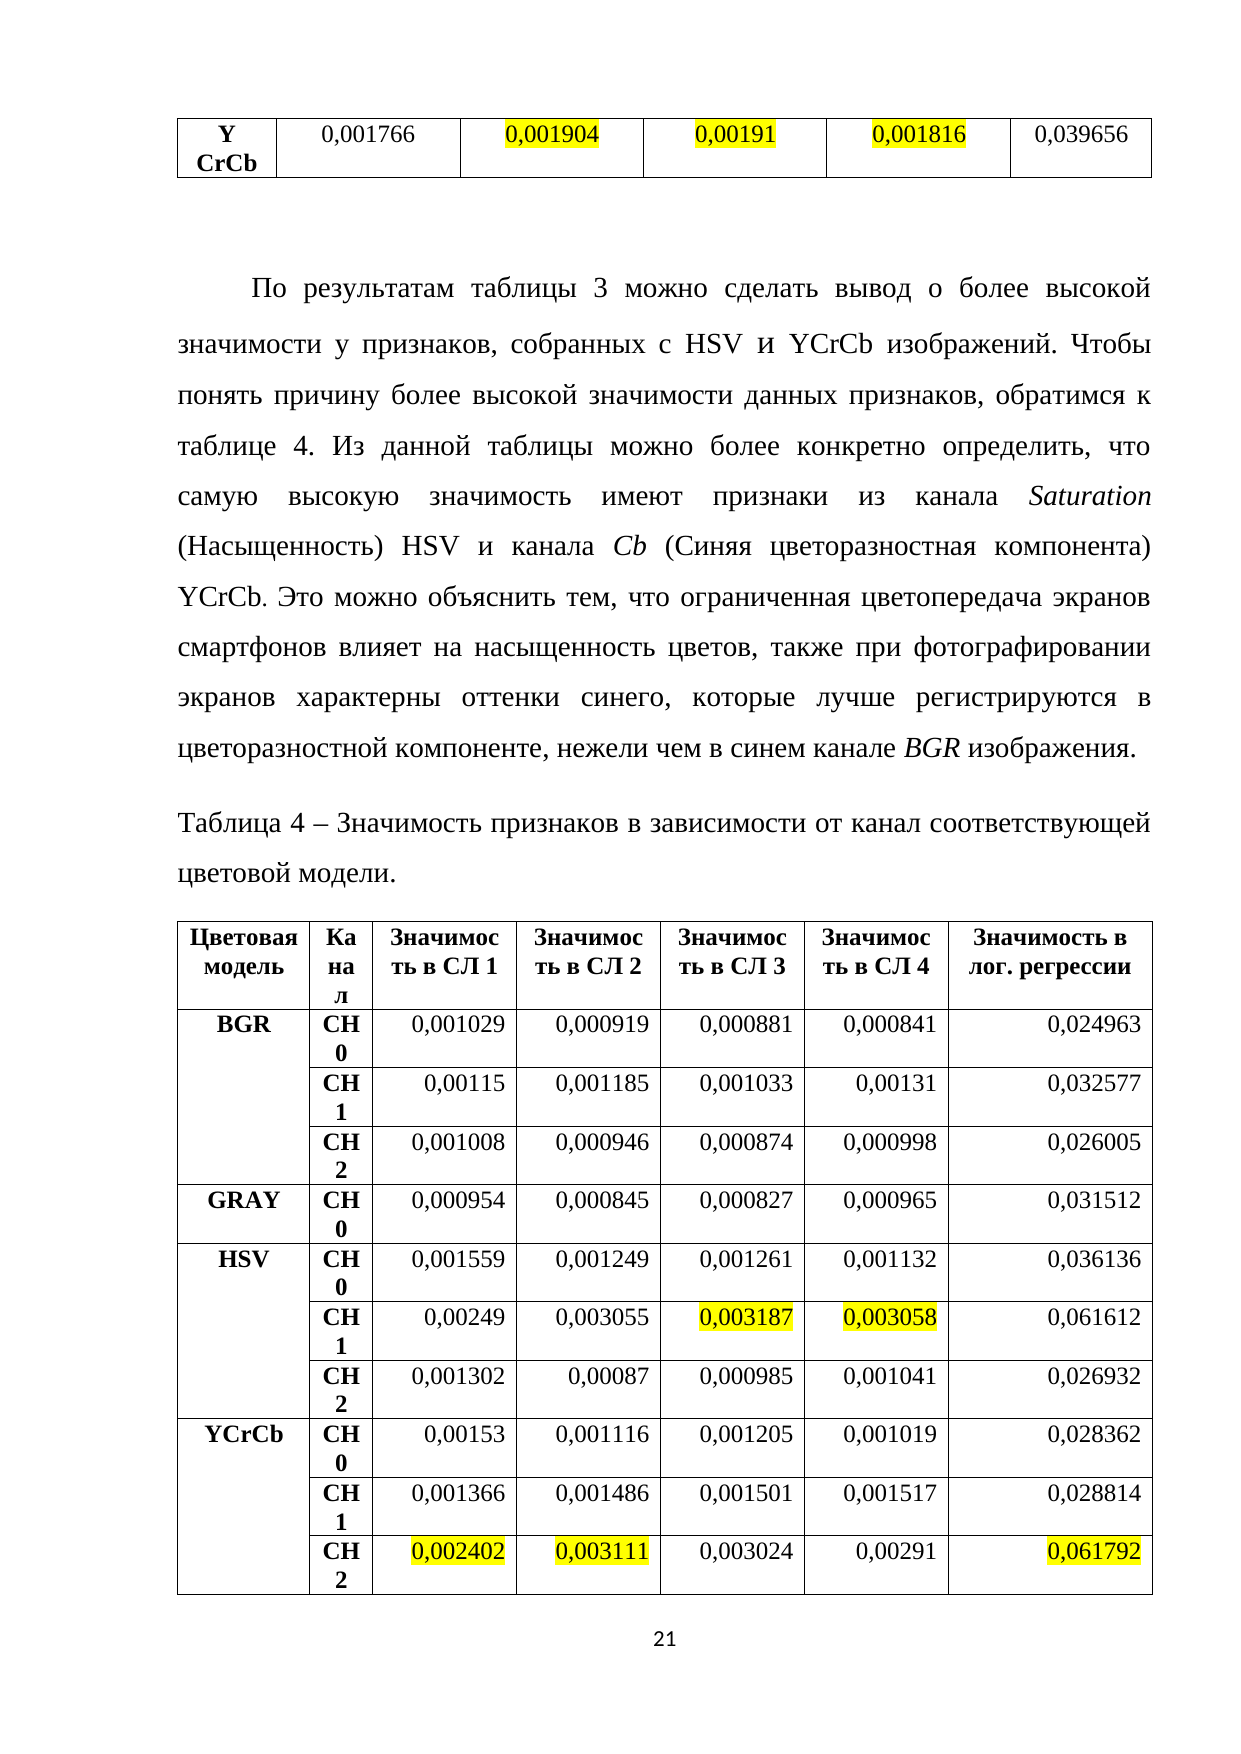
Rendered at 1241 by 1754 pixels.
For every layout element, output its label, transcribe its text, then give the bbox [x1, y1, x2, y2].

table_cell 0,002402 [373, 1536, 516, 1594]
table_cell YCrCb [178, 119, 276, 177]
table_cell 0,000845 [517, 1185, 660, 1243]
table_cell 0,061792 [949, 1536, 1152, 1594]
table_cell 0,001302 [373, 1361, 516, 1418]
table_cell 0,001008 [373, 1127, 516, 1184]
table_cell BGR [178, 1010, 309, 1184]
table_cell CH1 [310, 1478, 372, 1535]
table_cell HSV [178, 1244, 309, 1418]
table_cell 0,00131 [805, 1068, 948, 1126]
table_cell 0,000881 [661, 1010, 804, 1067]
table_header Значимость в СЛ 1 [373, 922, 516, 1008]
table_cell 0,000874 [661, 1127, 804, 1184]
table_cell 0,001261 [661, 1244, 804, 1301]
table_cell 0,00291 [805, 1536, 948, 1594]
table_cell 0,003187 [661, 1302, 804, 1360]
table_cell 0,000998 [805, 1127, 948, 1184]
table_cell 0,003058 [805, 1302, 948, 1360]
table_cell 0,001041 [805, 1361, 948, 1418]
table_cell 0,000985 [661, 1361, 804, 1418]
table_cell 0,00191 [644, 119, 826, 177]
table_header Значимость в лог. регрессии [949, 922, 1152, 1008]
table_cell CH2 [310, 1536, 372, 1594]
table_cell 0,000919 [517, 1010, 660, 1067]
table_cell 0,001501 [661, 1478, 804, 1535]
table_cell CH0 [310, 1244, 372, 1301]
table_cell 0,000946 [517, 1127, 660, 1184]
table_cell YCrCb [178, 1419, 309, 1594]
table_cell 0,00087 [517, 1361, 660, 1418]
table_cell 0,00115 [373, 1068, 516, 1126]
table_cell GRAY [178, 1185, 309, 1243]
table_cell 0,026005 [949, 1127, 1152, 1184]
table_cell CH2 [310, 1361, 372, 1418]
table_cell 0,024963 [949, 1010, 1152, 1067]
table_cell 0,001132 [805, 1244, 948, 1301]
table_cell 0,001366 [373, 1478, 516, 1535]
table_header Значимость в СЛ 4 [805, 922, 948, 1008]
table_cell 0,003111 [517, 1536, 660, 1594]
table_header Канал [310, 922, 372, 1008]
table_cell 0,036136 [949, 1244, 1152, 1301]
text Таблица 4 – Значимость признаков в зависимости от канал соответствующей цветовой модели. [177, 805, 1152, 889]
table_cell 0,039656 [1011, 119, 1151, 177]
table_header Значимость в СЛ 2 [517, 922, 660, 1008]
table_cell 0,001517 [805, 1478, 948, 1535]
table_cell 0,00153 [373, 1419, 516, 1477]
table_cell 0,032577 [949, 1068, 1152, 1126]
table_cell 0,001559 [373, 1244, 516, 1301]
table_cell 0,001205 [661, 1419, 804, 1477]
table_cell 0,003024 [661, 1536, 804, 1594]
table_cell 0,001033 [661, 1068, 804, 1126]
table_cell 0,001019 [805, 1419, 948, 1477]
table_cell 0,028362 [949, 1419, 1152, 1477]
table_header Цветовая модель [178, 922, 309, 1008]
table_cell 0,001116 [517, 1419, 660, 1477]
table_cell CH2 [310, 1127, 372, 1184]
table_cell 0,000827 [661, 1185, 804, 1243]
table_cell 0,001766 [277, 119, 460, 177]
table_cell 0,001249 [517, 1244, 660, 1301]
table_cell 0,001029 [373, 1010, 516, 1067]
table_cell CH1 [310, 1068, 372, 1126]
table_header Значимость в СЛ 3 [661, 922, 804, 1008]
table_cell 0,000965 [805, 1185, 948, 1243]
table_cell 0,003055 [517, 1302, 660, 1360]
table_cell CH0 [310, 1185, 372, 1243]
table_cell 0,000841 [805, 1010, 948, 1067]
table_cell 0,000954 [373, 1185, 516, 1243]
table_cell CH0 [310, 1010, 372, 1067]
table_cell 0,00249 [373, 1302, 516, 1360]
table_cell CH1 [310, 1302, 372, 1360]
table_cell 0,001816 [827, 119, 1010, 177]
table_cell 0,061612 [949, 1302, 1152, 1360]
text По результатам таблицы 3 можно сделать вывод о более высокой значимости у признаков, собранных с HSV и YCrCb изображений. Чтобы понять причину более высокой значимости данных признаков, обратимся к таблице 4. Из данной таблицы можно более конкретно определить, что самую высокую значимость имеют признаки из канала Saturation (Насыщенность) HSV и канала Cb (Синяя цветоразностная компонента) YCrCb. Это можно объяснить тем, что ограниченная цветопередача экранов смартфонов влияет на насыщенность цветов, также при фотографировании экранов характерны оттенки синего, которые лучше регистрируются в цветоразностной компоненте, нежели чем в синем канале BGR изображения. [177, 270, 1152, 763]
table_cell 0,001904 [461, 119, 643, 177]
table_cell 0,001185 [517, 1068, 660, 1126]
table_cell 0,031512 [949, 1185, 1152, 1243]
table_cell 0,026932 [949, 1361, 1152, 1418]
table_cell 0,001486 [517, 1478, 660, 1535]
table_cell 0,028814 [949, 1478, 1152, 1535]
table_cell CH0 [310, 1419, 372, 1477]
